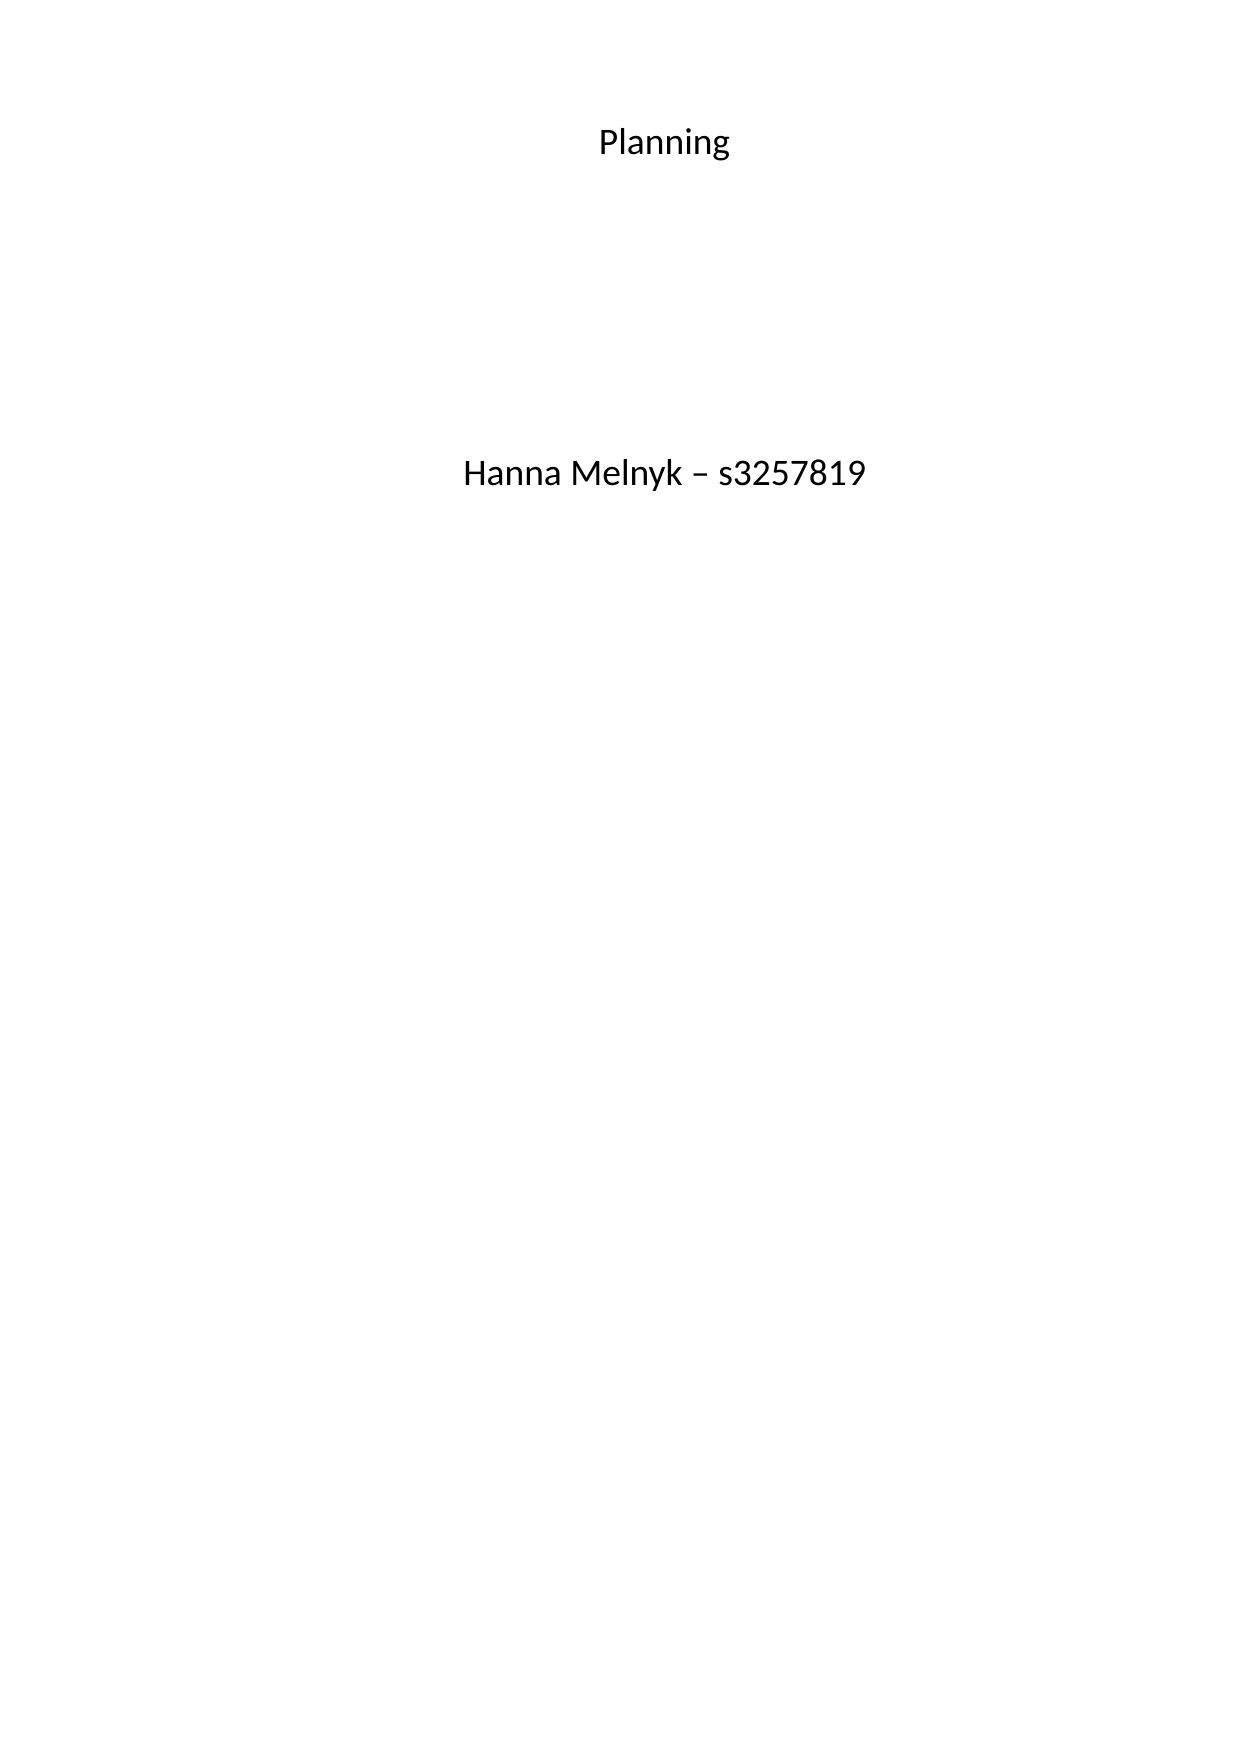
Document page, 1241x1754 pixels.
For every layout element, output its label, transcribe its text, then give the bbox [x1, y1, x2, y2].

text Planning [177, 118, 1152, 164]
text Hanna Melnyk – s3257819 [177, 449, 1152, 495]
